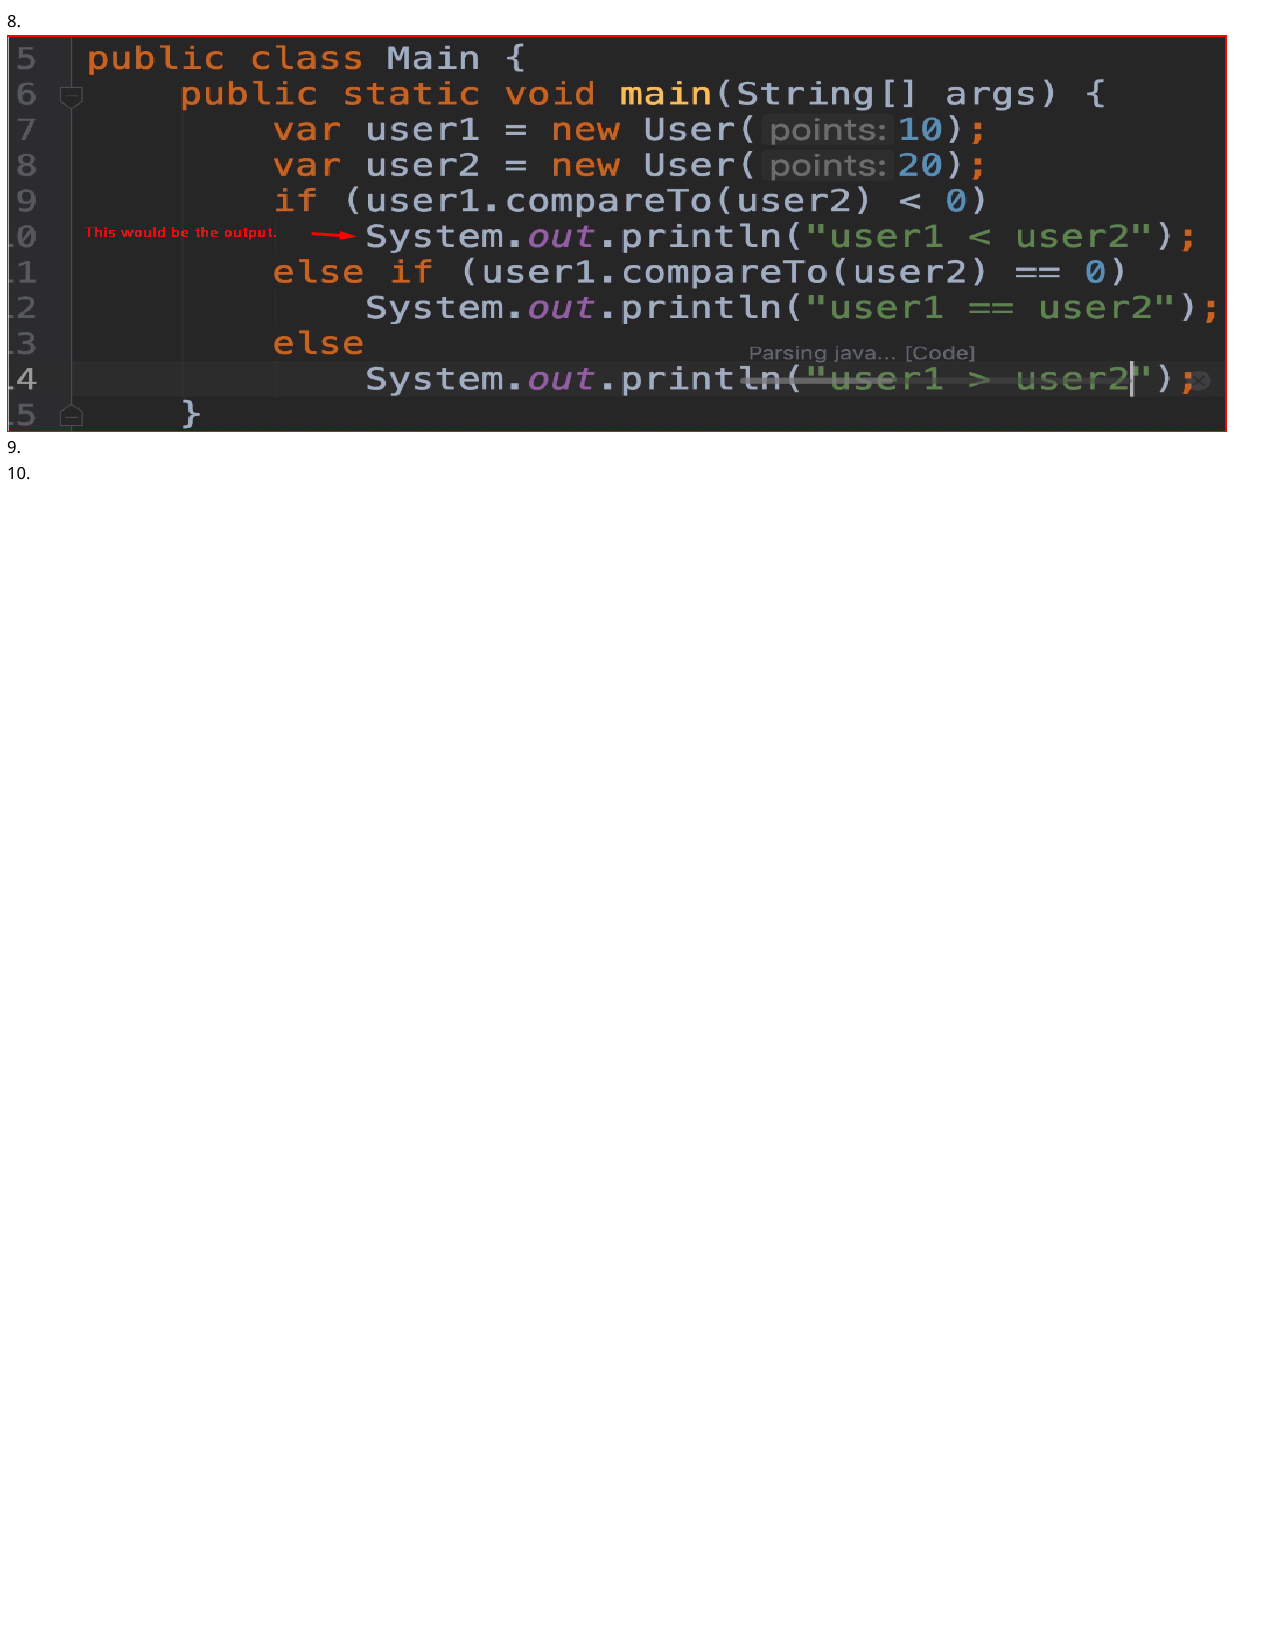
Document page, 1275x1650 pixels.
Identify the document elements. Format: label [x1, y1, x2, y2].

picture [8, 37, 1225, 431]
